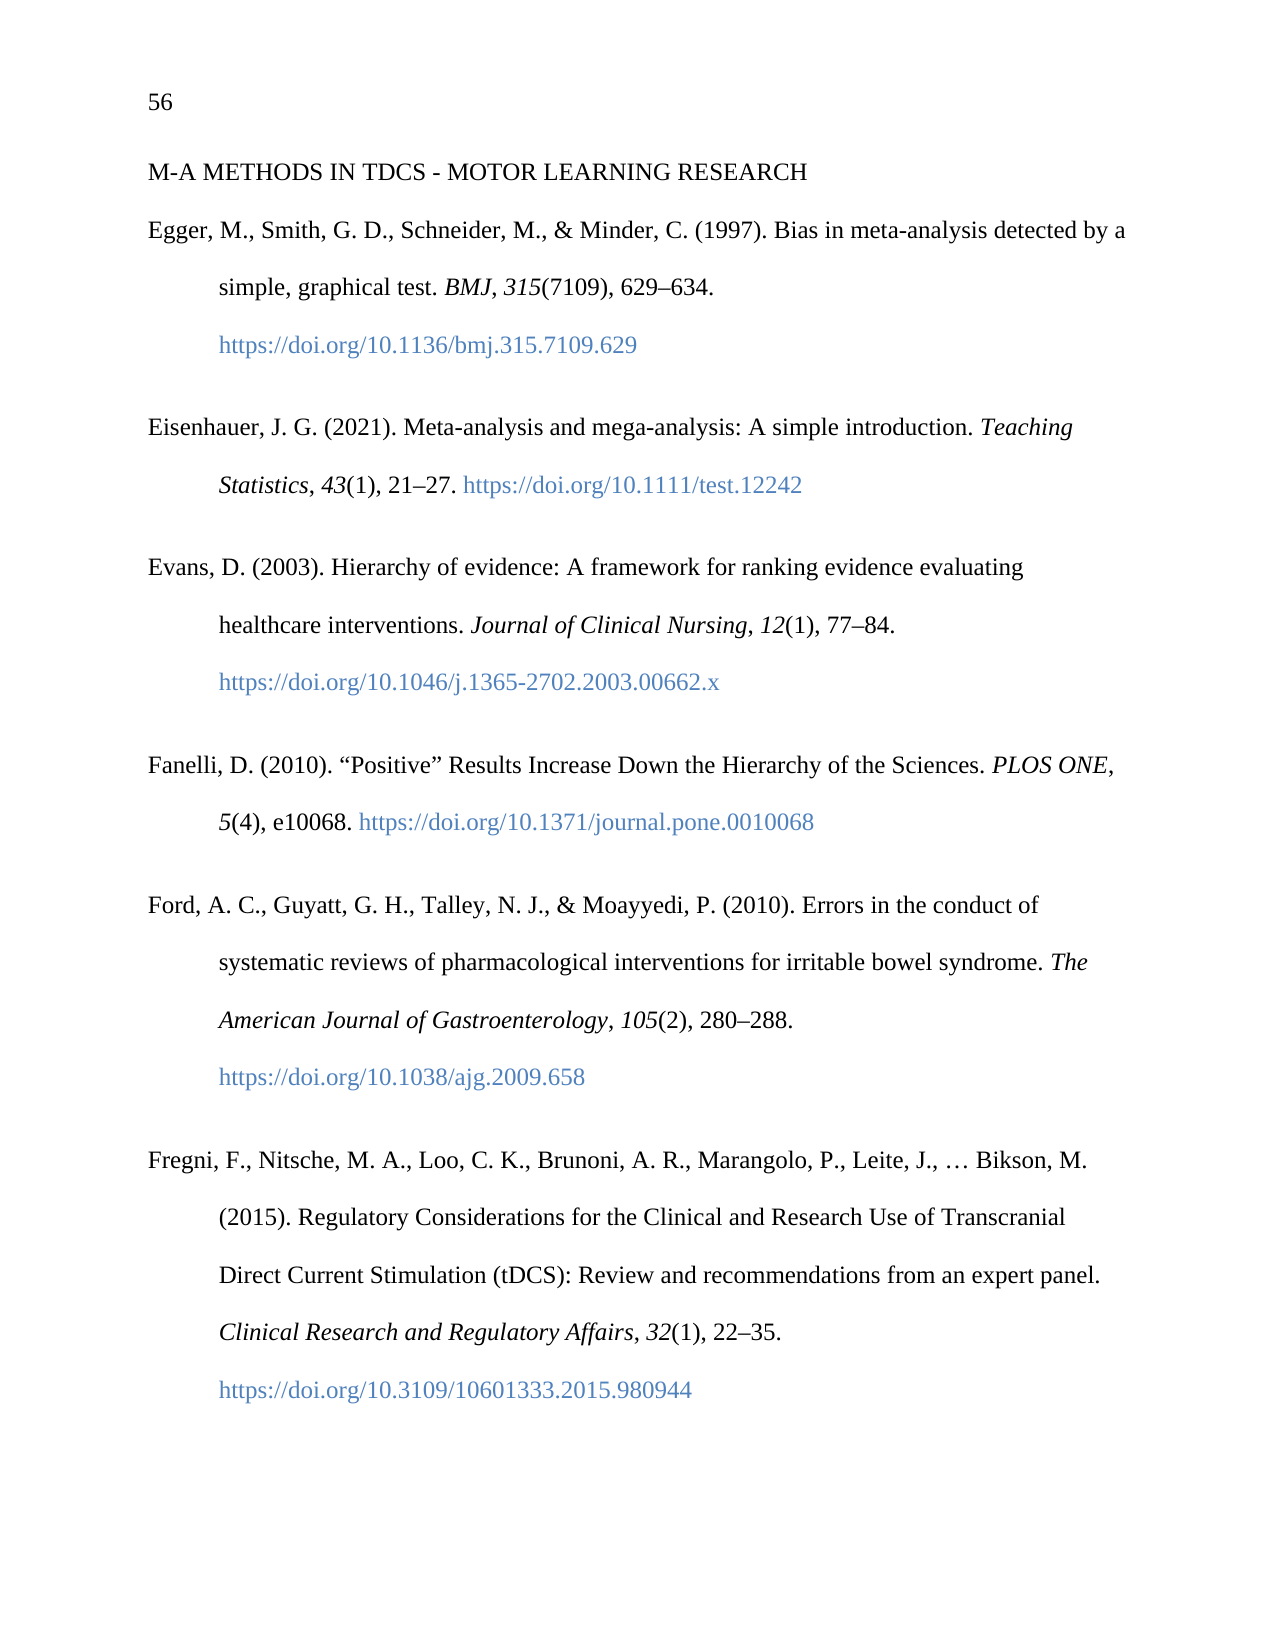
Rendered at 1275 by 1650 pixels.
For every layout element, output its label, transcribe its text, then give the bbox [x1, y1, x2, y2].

text Evans, D. (2003). Hierarchy of evidence: A framework for ranking evidence evaluating healthcare interventions. Journal of Clinical Nursing, 12(1), 77–84. https://doi.org/10.1046/j.1365-2702.2003.00662.x [148, 552, 1127, 696]
text Fregni, F., Nitsche, M. A., Loo, C. K., Brunoni, A. R., Marangolo, P., Leite, J., … Bikson, M. (2015). Regulatory Considerations for the Clinical and Research Use of Transcranial Direct Current Stimulation (tDCS): Review and recommendations from an expert panel. Clinical Research and Regulatory Affairs, 32(1), 22–35. https://doi.org/10.3109/10601333.2015.980944 [148, 1145, 1127, 1404]
text Fanelli, D. (2010). “Positive” Results Increase Down the Hierarchy of the Sciences. PLOS ONE, 5(4), e10068. https://doi.org/10.1371/journal.pone.0010068 [148, 750, 1127, 836]
text Egger, M., Smith, G. D., Schneider, M., & Minder, C. (1997). Bias in meta-analysis detected by a simple, graphical test. BMJ, 315(7109), 629–634. https://doi.org/10.1136/bmj.315.7109.629 [148, 215, 1127, 359]
text Ford, A. C., Guyatt, G. H., Talley, N. J., & Moayyedi, P. (2010). Errors in the conduct of systematic reviews of pharmacological interventions for irritable bowel syndrome. The American Journal of Gastroenterology, 105(2), 280–288. https://doi.org/10.1038/ajg.2009.658 [148, 890, 1127, 1091]
text Eisenhauer, J. G. (2021). Meta-analysis and mega-analysis: A simple introduction. Teaching Statistics, 43(1), 21–27. https://doi.org/10.1111/test.12242 [148, 412, 1127, 499]
